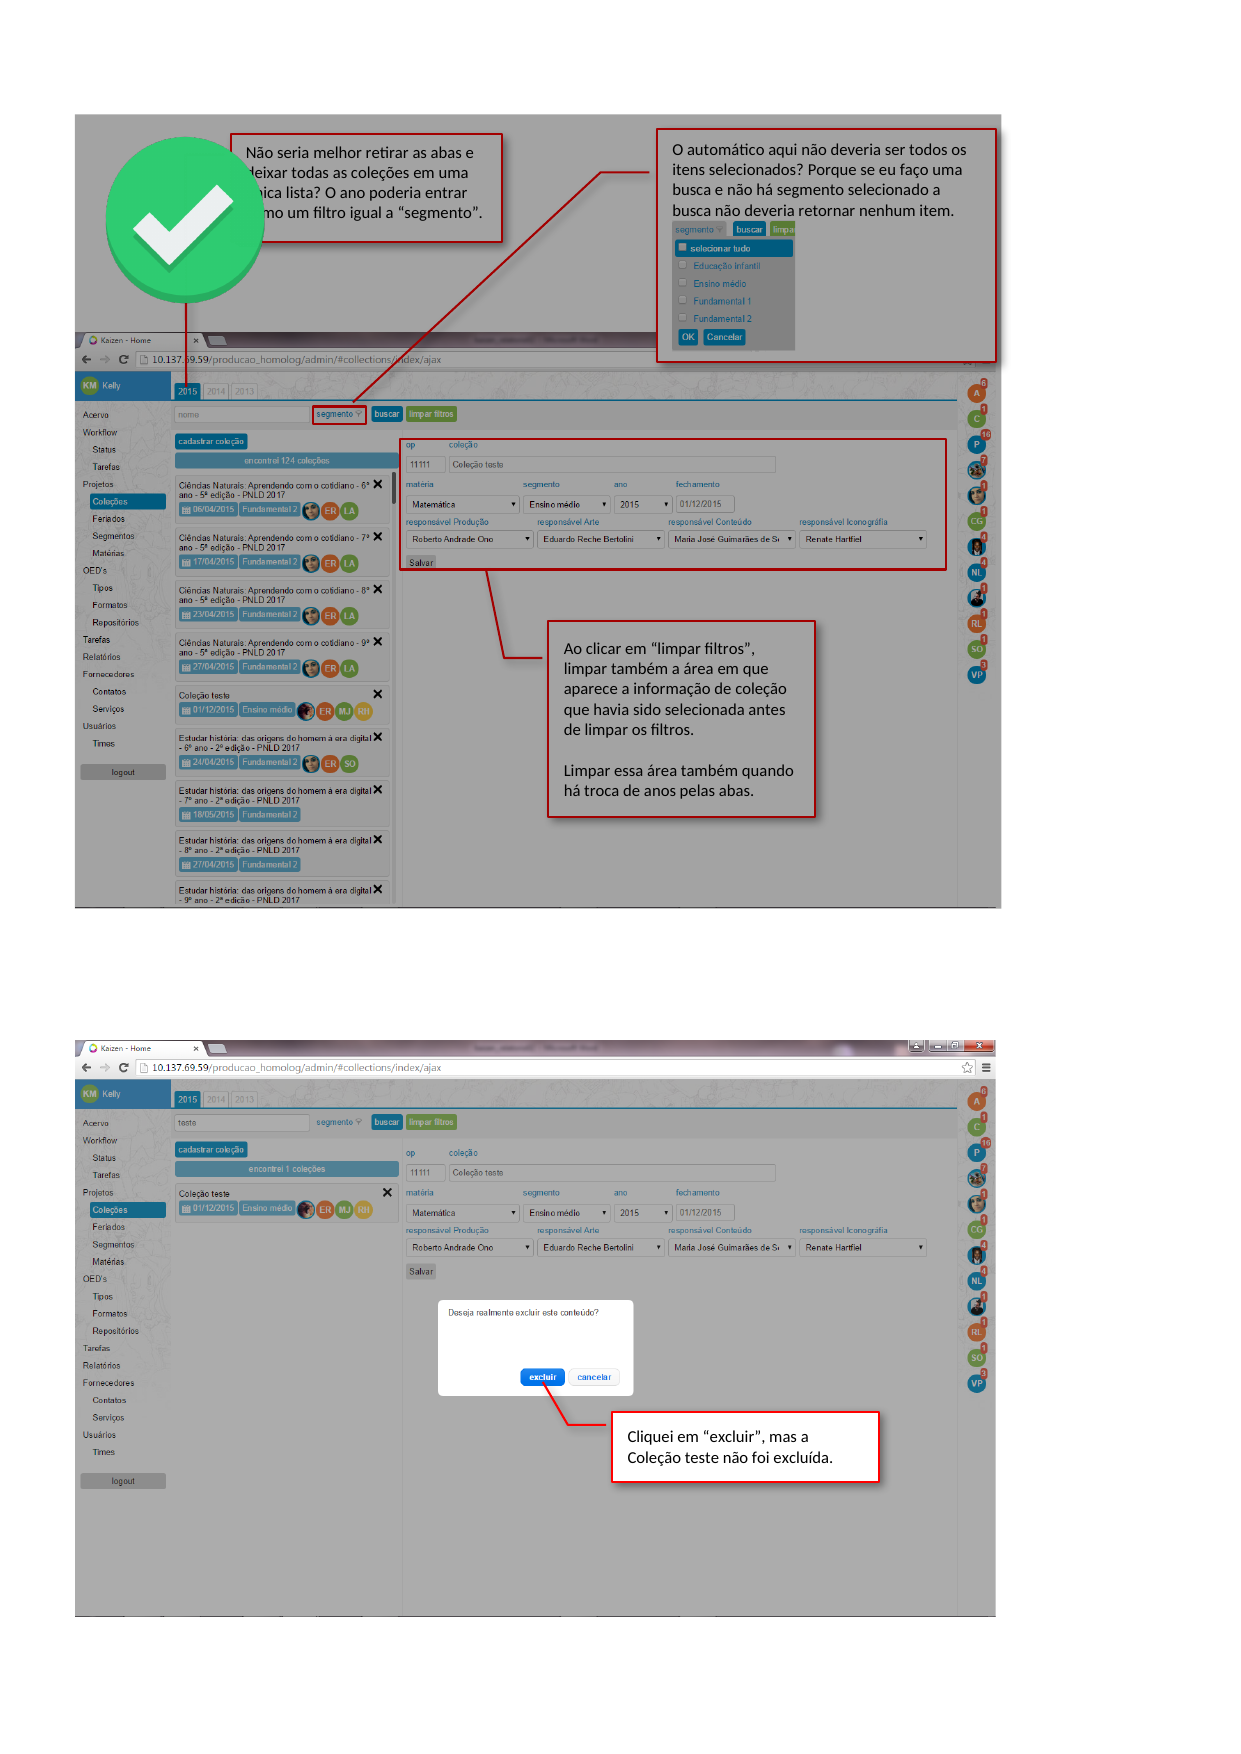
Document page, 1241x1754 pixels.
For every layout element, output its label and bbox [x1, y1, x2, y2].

picture [75, 1040, 996, 1617]
picture [188, 332, 426, 399]
picture [75, 332, 996, 908]
picture [672, 220, 796, 352]
picture [90, 121, 279, 311]
